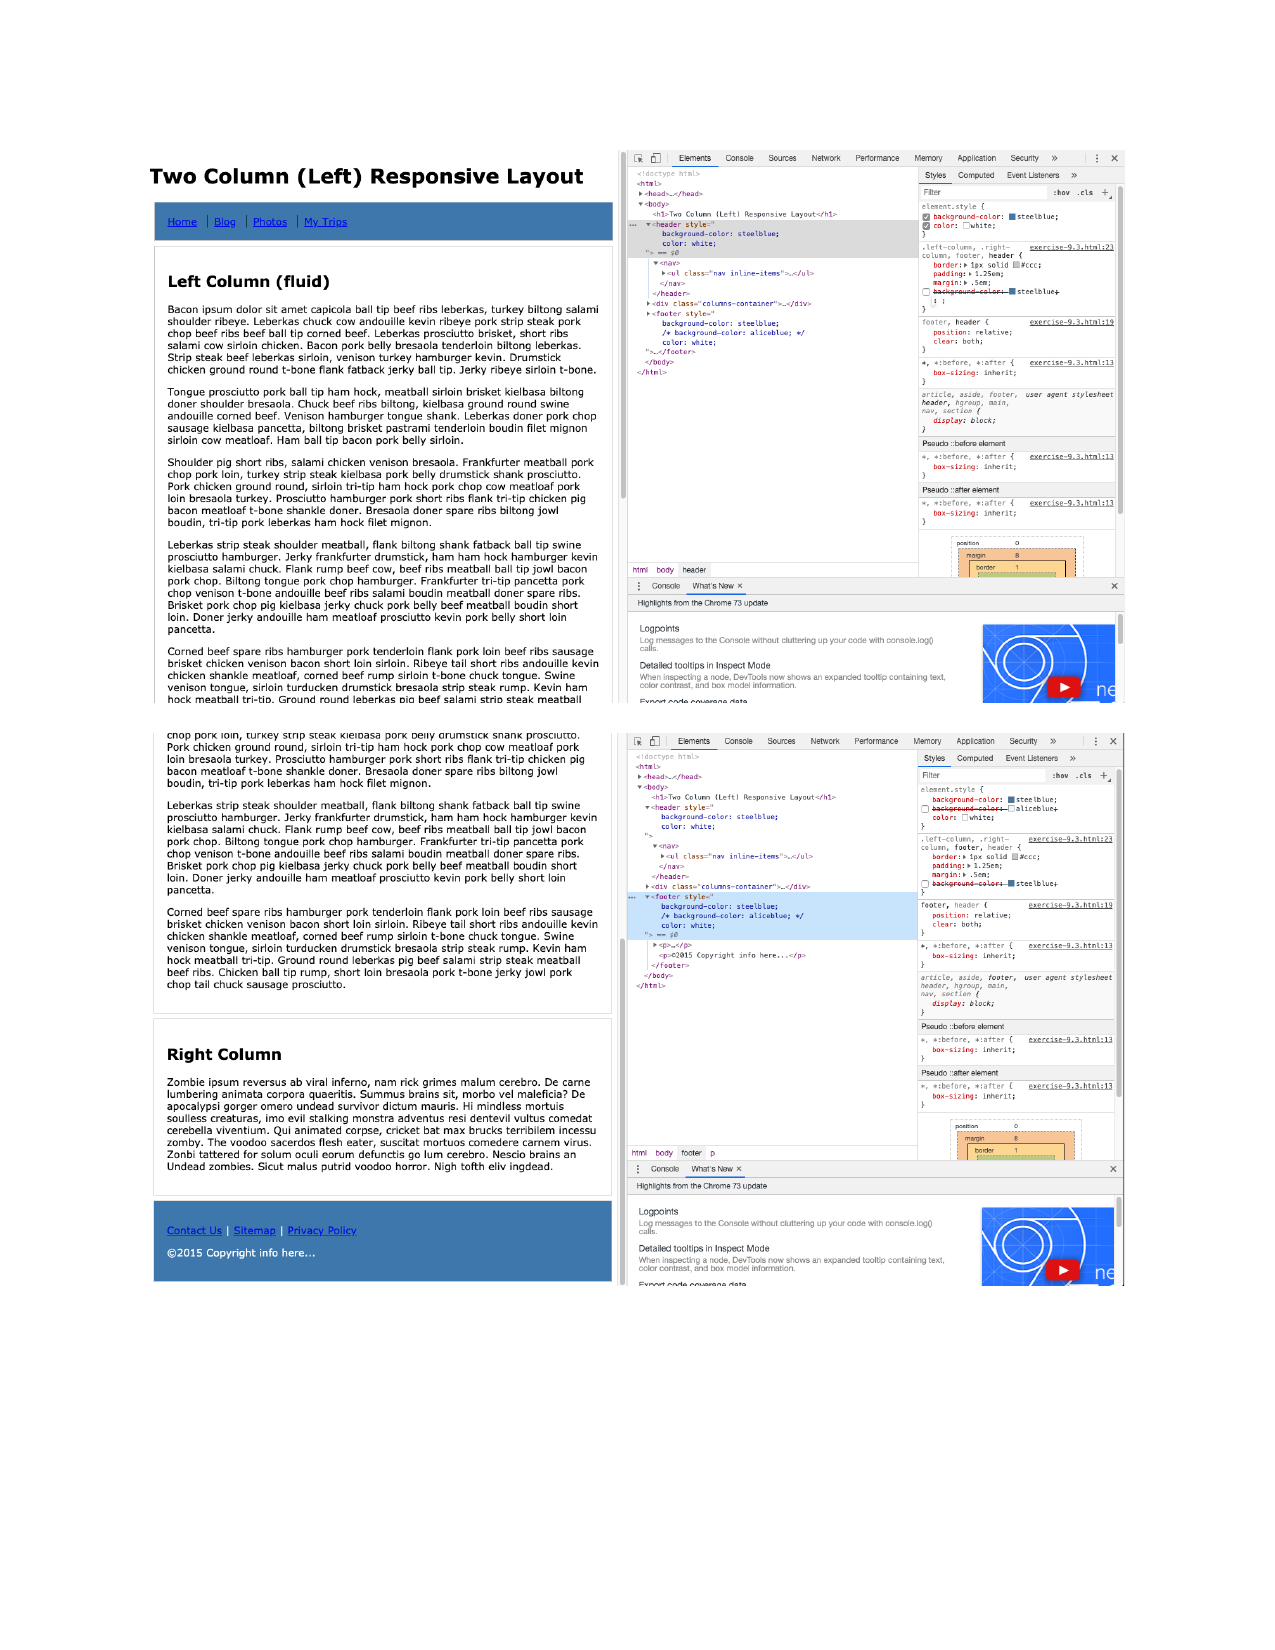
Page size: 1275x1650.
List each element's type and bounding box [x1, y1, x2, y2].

picture [150, 733, 1125, 1286]
picture [150, 150, 1125, 703]
